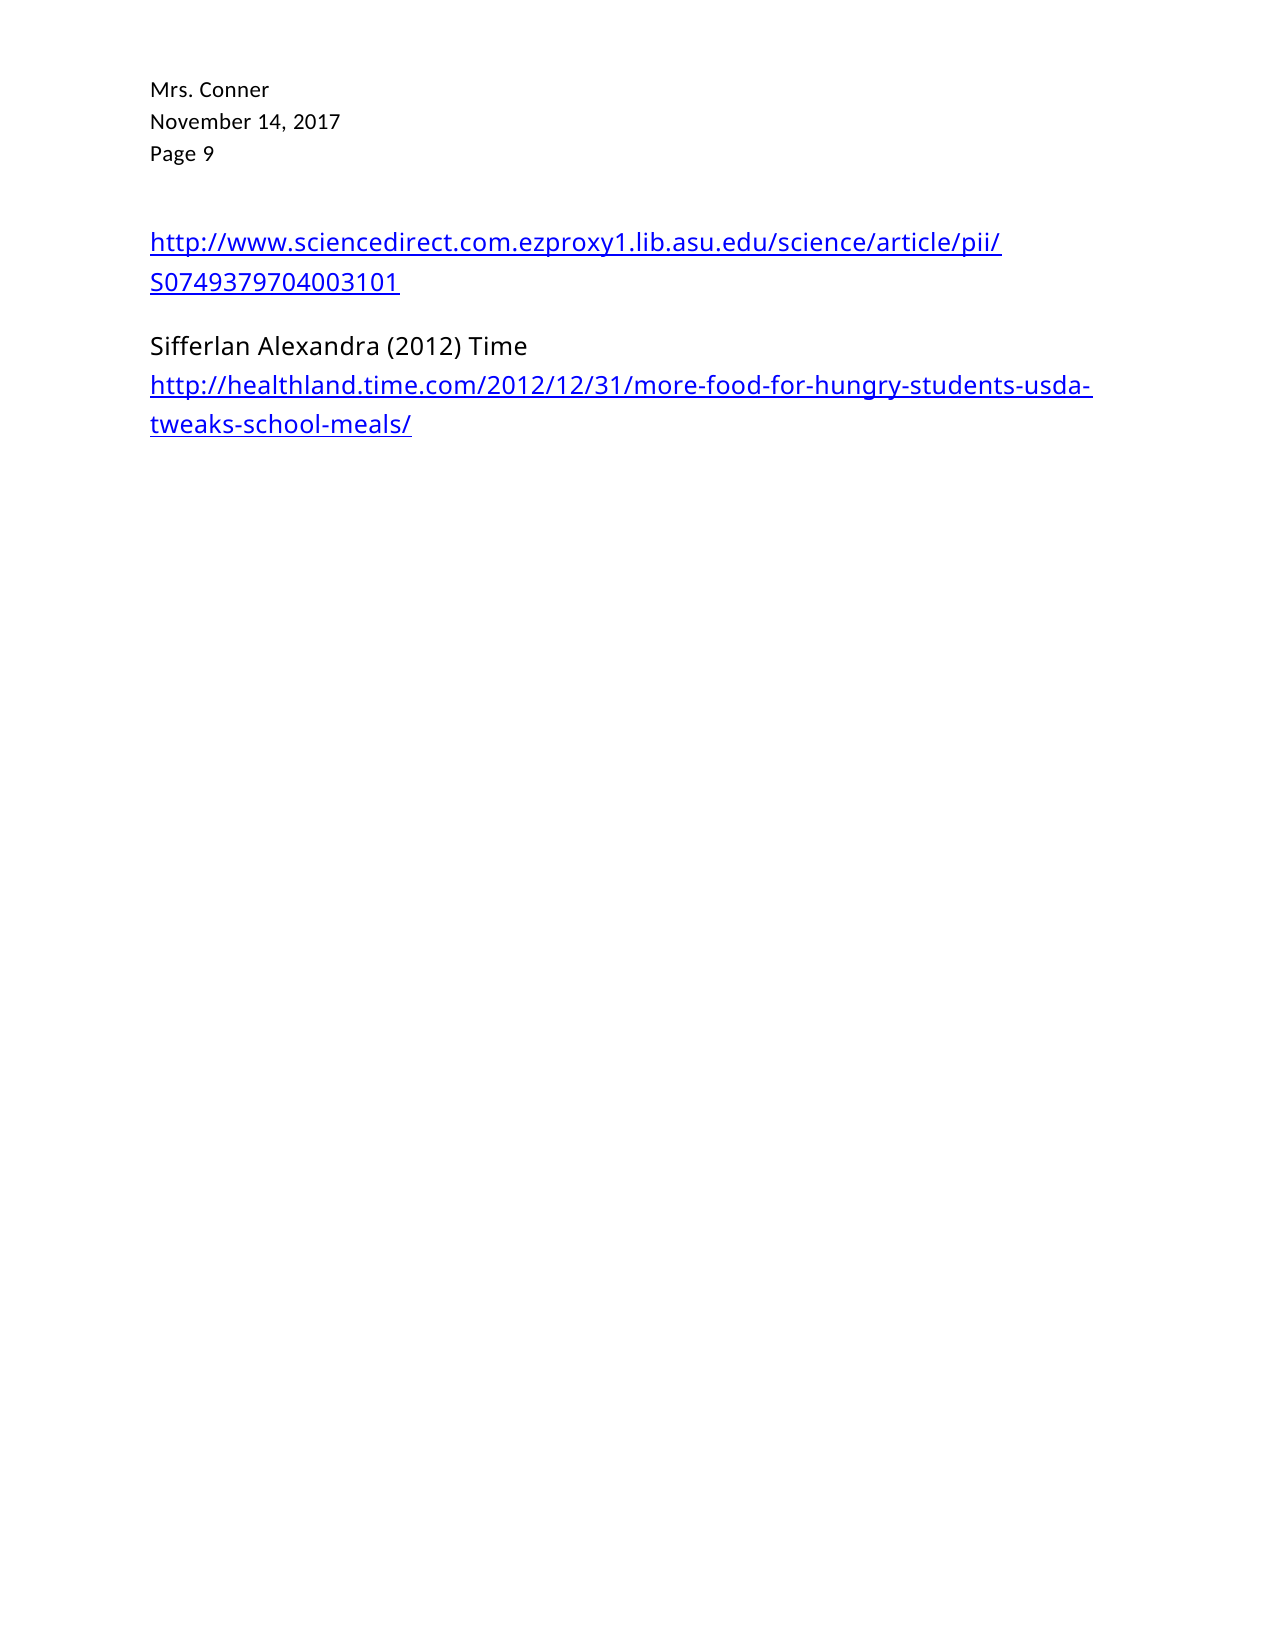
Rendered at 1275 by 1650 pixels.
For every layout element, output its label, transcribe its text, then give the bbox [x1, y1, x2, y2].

text Sifferlan Alexandra (2012) Time http://healthland.time.com/2012/12/31/more-food-for-hungry-students-usda-tweaks-school-meals/ [150, 328, 1125, 441]
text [150, 225, 1125, 298]
